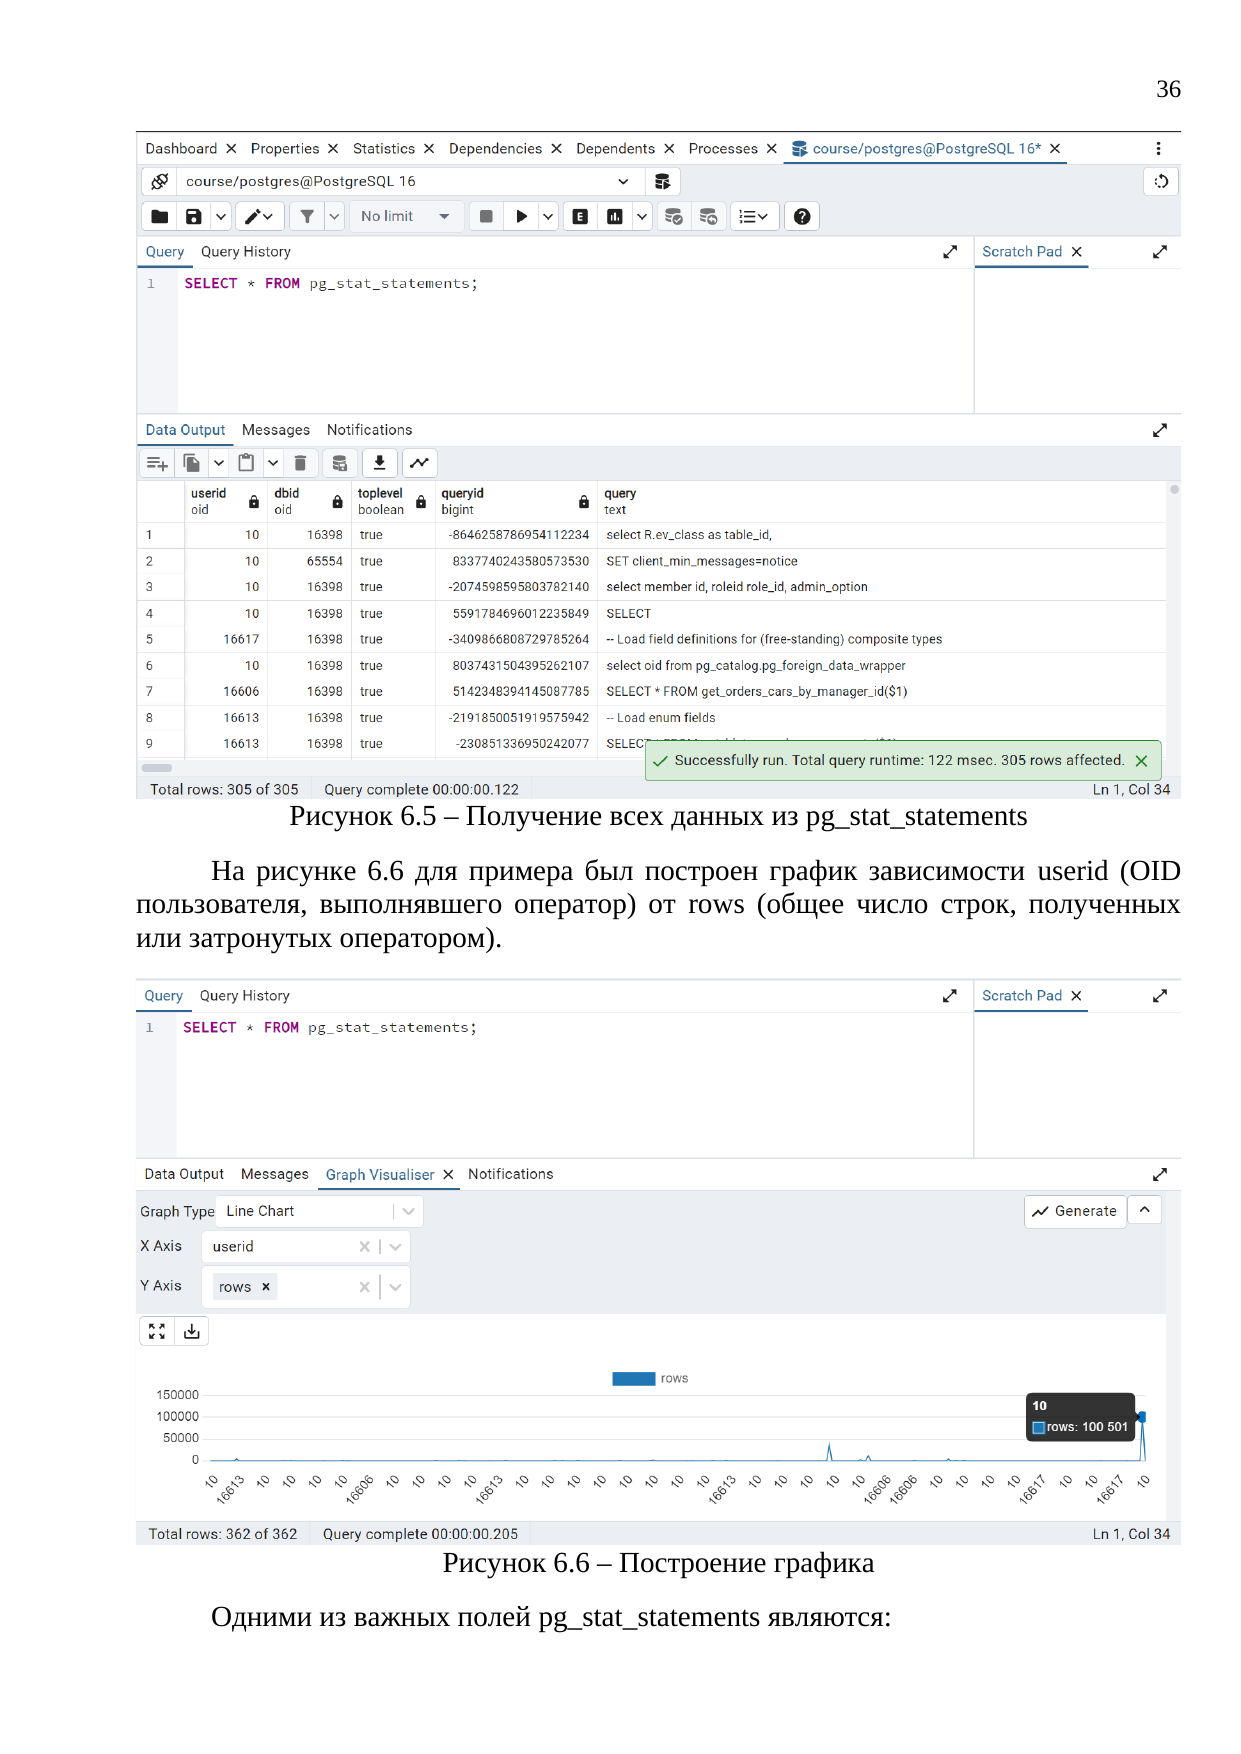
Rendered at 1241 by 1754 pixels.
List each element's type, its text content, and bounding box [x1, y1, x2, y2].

text На рисунке 6.6 для примера был построен график зависимости userid (OID пользователя, выполнявшего оператор) от rows (общее число строк, полученных или затронутых оператором). [136, 853, 1181, 953]
text Рисунок 6.6 – Построение графика [136, 1545, 1181, 1578]
text Одними из важных полей pg_stat_statements являются: [136, 1599, 1181, 1633]
text Рисунок 6.5 – Получение всех данных из pg_stat_statements [136, 799, 1181, 832]
picture [135, 978, 1182, 1545]
picture [135, 131, 1182, 799]
